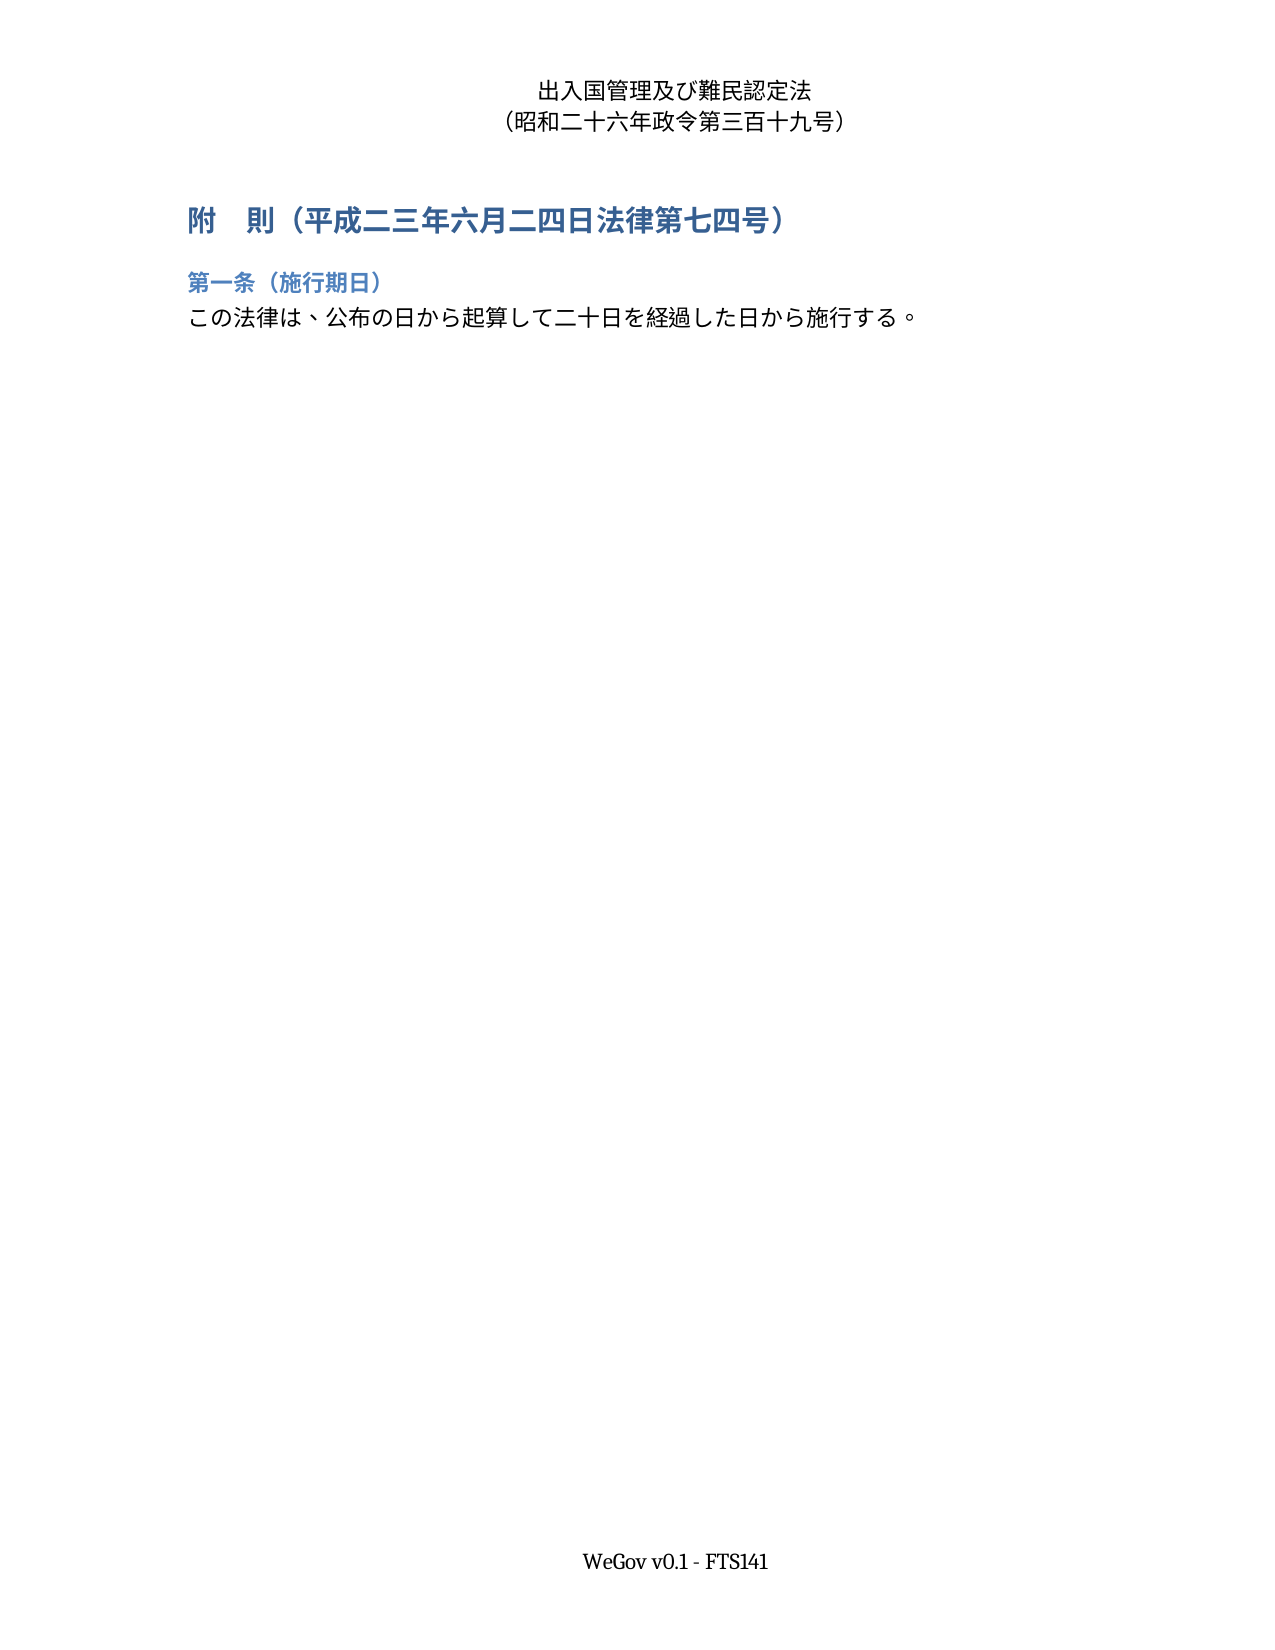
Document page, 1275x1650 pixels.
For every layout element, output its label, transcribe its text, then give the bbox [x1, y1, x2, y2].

subtitle 附 則（平成二三年六月二四日法律第七四号） [187, 200, 1087, 240]
subtitle 第一条（施行期日） [187, 266, 1087, 298]
text この法律は、公布の日から起算して二十日を経過した日から施行する。 [187, 302, 1087, 334]
